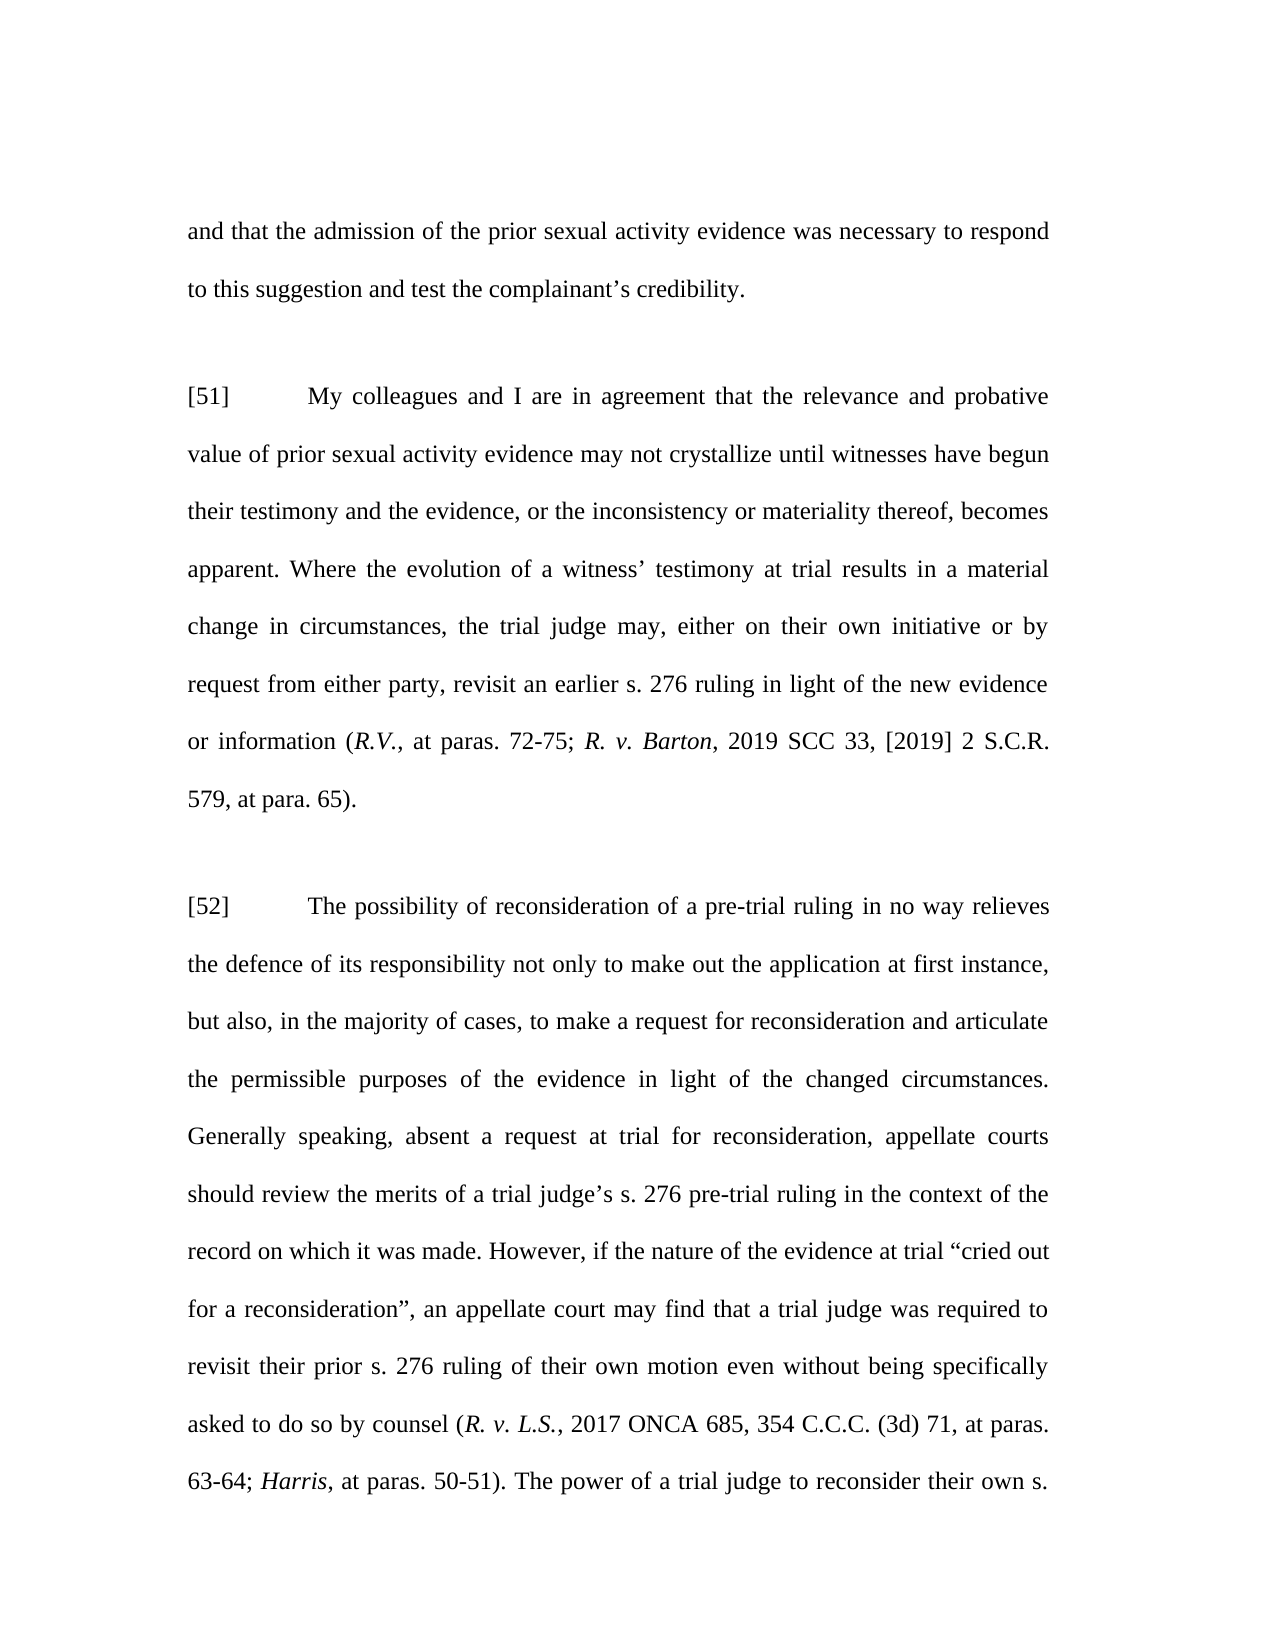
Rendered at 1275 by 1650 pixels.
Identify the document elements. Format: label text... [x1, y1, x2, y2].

text My colleagues and I are in agreement that the relevance and probative value of prior sexual activity evidence may not crystallize until witnesses have begun their testimony and the evidence, or the inconsistency or materiality thereof, becomes apparent. Where the evolution of a witness’ testimony at trial results in a material change in circumstances, the trial judge may, either on their own initiative or by request from either party, revisit an earlier s. 276 ruling in light of the new evidence or information (R.V., at paras. 72-75; R. v. Barton, 2019 SCC 33, [2019] 2 S.C.R. 579, at para. 65). [187, 381, 1050, 813]
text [187, 216, 1050, 303]
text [187, 891, 1050, 1495]
